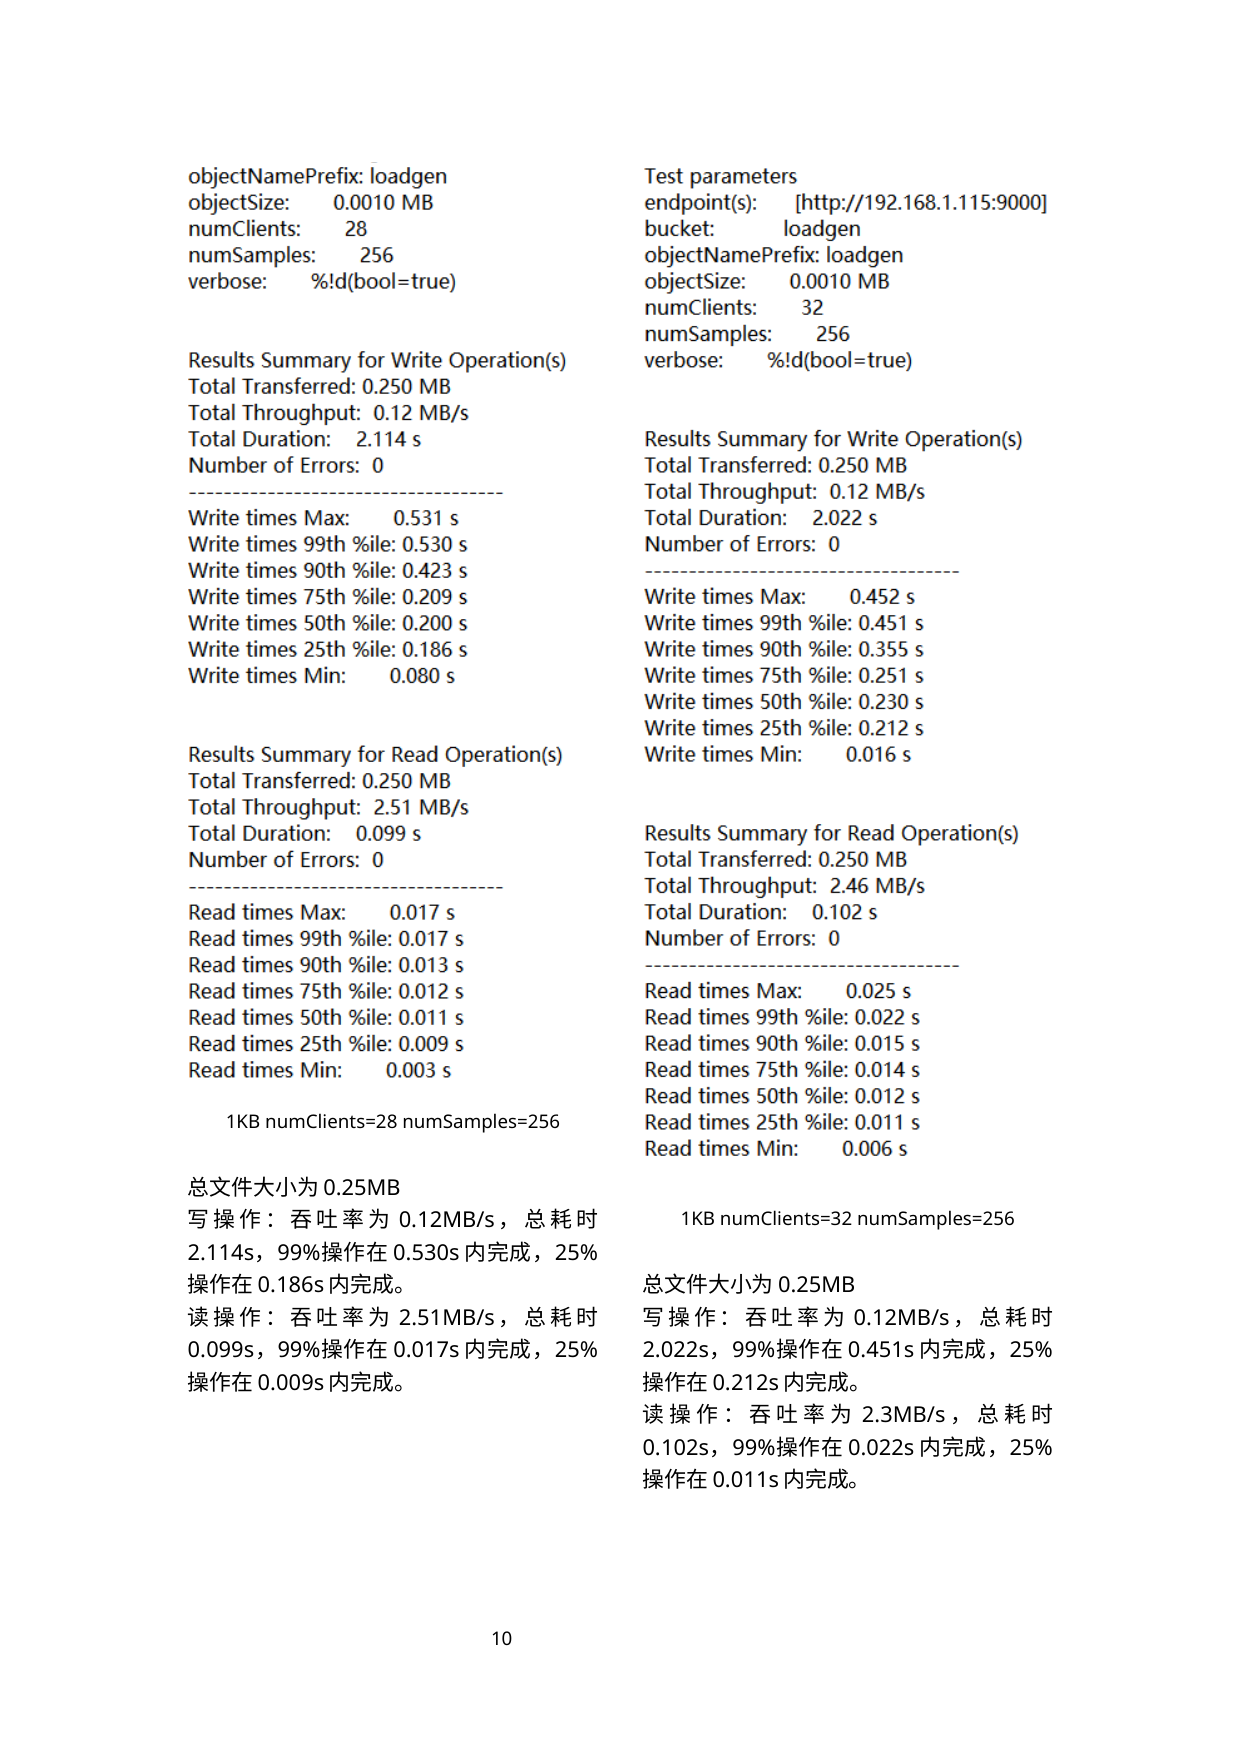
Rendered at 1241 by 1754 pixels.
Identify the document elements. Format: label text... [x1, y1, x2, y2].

picture [642, 162, 1098, 1172]
text 读操作：吞吐率为2.51MB/s，总耗时0.099s，99%操作在0.017s内完成，25%操作在0.009s内完成。 [187, 1299, 598, 1397]
text 总文件大小为0.25MB [642, 1267, 1053, 1299]
text 1KB numClients=32 numSamples=256 [642, 1202, 1053, 1234]
text 总文件大小为0.25MB [187, 1169, 598, 1202]
text 写操作：吞吐率为0.12MB/s，总耗时2.114s，99%操作在0.530s内完成，25%操作在0.186s内完成。 [187, 1202, 598, 1299]
text 读操作：吞吐率为2.3MB/s，总耗时0.102s，99%操作在0.022s内完成，25%操作在0.011s内完成。 [642, 1397, 1053, 1494]
text 写操作：吞吐率为0.12MB/s，总耗时2.022s，99%操作在0.451s内完成，25%操作在0.212s内完成。 [642, 1299, 1053, 1397]
picture [187, 162, 619, 1097]
text 1KB numClients=28 numSamples=256 [187, 1104, 598, 1137]
